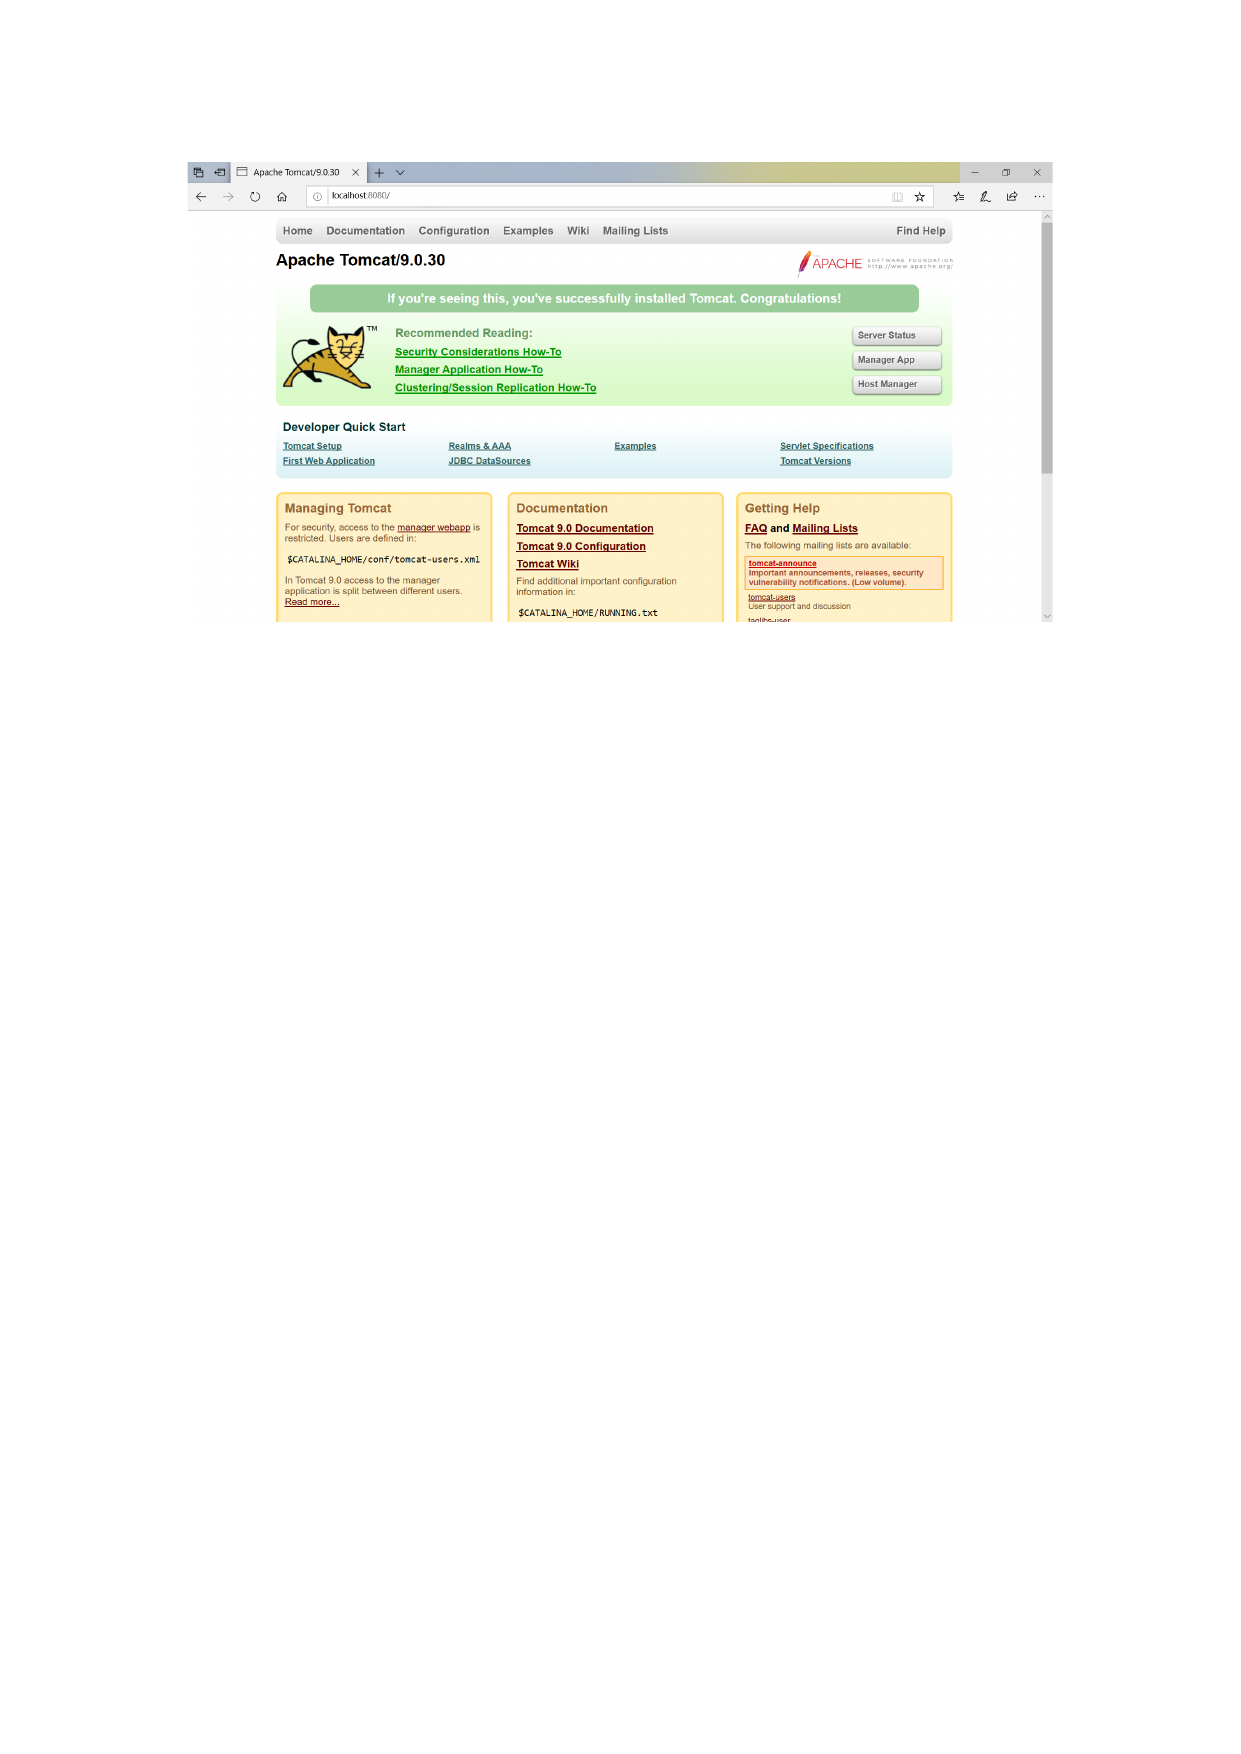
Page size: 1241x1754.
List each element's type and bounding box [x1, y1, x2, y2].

picture [187, 162, 1053, 622]
